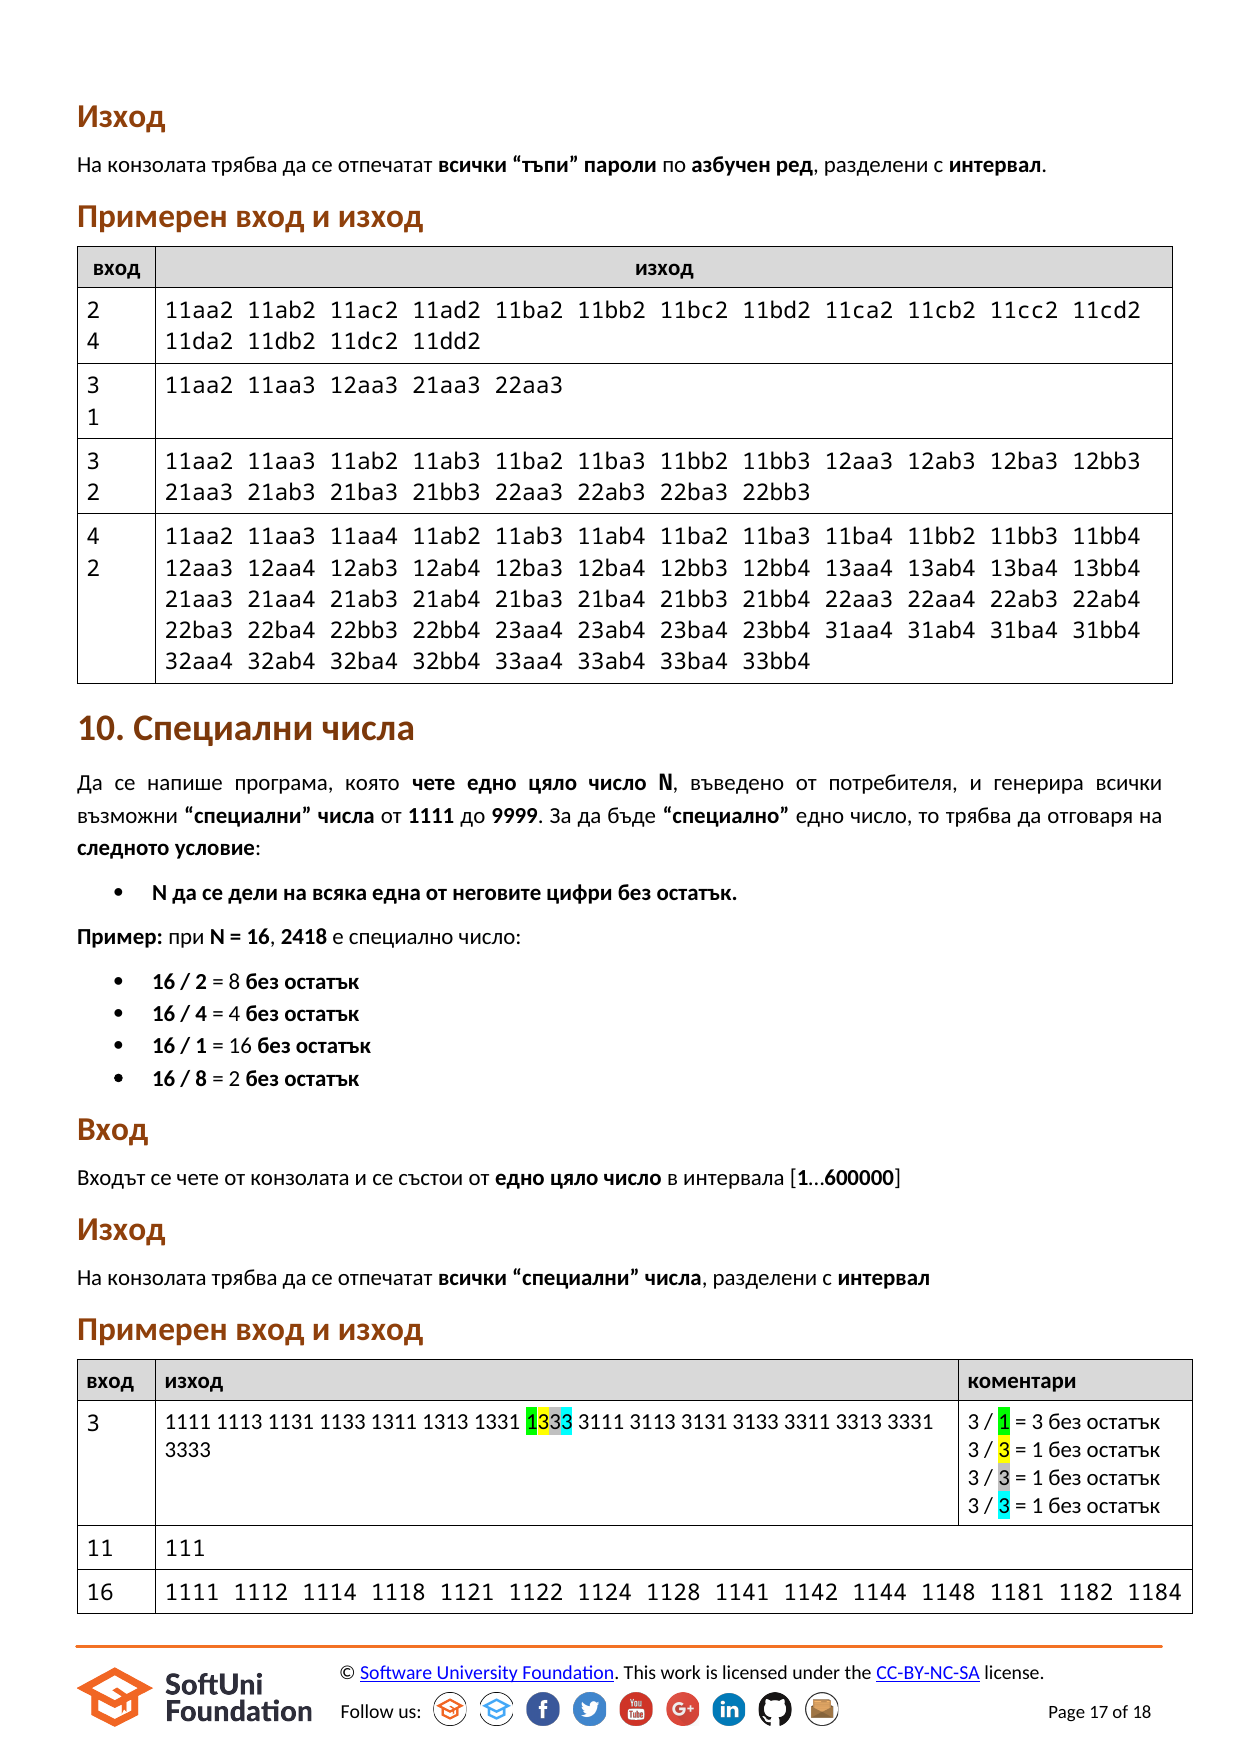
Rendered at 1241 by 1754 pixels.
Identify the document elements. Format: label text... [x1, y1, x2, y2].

picture [526, 1692, 560, 1726]
picture [76, 1667, 312, 1727]
picture [712, 1716, 722, 1726]
picture [619, 1692, 653, 1726]
table_cell 4 2 [78, 514, 155, 682]
subtitle Вход [77, 1108, 1163, 1149]
table_cell 3 / 1 = 3 без остатък 3 / 3 = 1 без остатък 3 / 3 = 1 без остатък 3 / 3 = 1 без остатък [959, 1401, 1192, 1525]
picture [666, 1692, 700, 1726]
text На конзолата трябва да се отпечатат всички “специални” числа, разделени с интервал [77, 1263, 1163, 1291]
table_cell 3 2 [78, 439, 155, 513]
table_header изход [156, 1360, 958, 1400]
table_cell 11aa2 11aa3 11aa4 11ab2 11ab3 11ab4 11ba2 11ba3 11ba4 11bb2 11bb3 11bb4 12aa3 12aa4 12ab3 12ab4 12ba3 12ba4 12bb3 12bb4 13aa4 13ab4 13ba4 13bb4 21aa3 21aa4 21ab3 21ab4 21ba3 21ba4 21bb3 21bb4 22aa3 22aa4 22ab3 22ab4 22ba3 22ba4 22bb3 22bb4 23aa4 23ab4 23ba4 23bb4 31aa4 31ab4 31ba4 31bb4 32aa4 32ab4 32ba4 32bb4 33aa4 33ab4 33ba4 33bb4 [156, 514, 1172, 682]
table_cell 3 [78, 1401, 155, 1525]
table_header вход [78, 247, 155, 287]
table_cell 11aa2 11aa3 11ab2 11ab3 11ba2 11ba3 11bb2 11bb3 12aa3 12ab3 12ba3 12bb3 21aa3 21ab3 21ba3 21bb3 22aa3 22ab3 22ba3 22bb3 [156, 439, 1172, 513]
table_cell 16 [78, 1570, 155, 1613]
text Входът се чете от конзолата и се състои от едно цяло число в интервала [1…600000] [77, 1163, 1163, 1191]
text Пример: при N = 16, 2418 е специално число: [77, 922, 1163, 950]
picture [727, 1707, 738, 1717]
subtitle Изход [77, 95, 1163, 136]
text На конзолата трябва да се отпечатат всички “тъпи” пароли по азбучен ред, разделени с интервал. [77, 151, 1163, 178]
text Да се напише програма, която чете едно цяло число N, въведено от потребителя, и генерира всички възможни “специални” числа от 1111 до 9999. За да бъде “специалнo” едно число, то трябва да отговаря на следното условие: [77, 765, 1163, 861]
table_header изход [156, 247, 1172, 287]
picture [480, 1692, 513, 1726]
picture [736, 1693, 746, 1703]
subtitle Примерен вход и изход [77, 195, 1163, 236]
list 16 / 1 = 16 без остатък [114, 1031, 1163, 1059]
table_cell 11aa2 11ab2 11ac2 11ad2 11ba2 11bb2 11bc2 11bd2 11ca2 11cb2 11cc2 11cd2 11da2 11db2 11dc2 11dd2 [156, 288, 1172, 362]
picture [758, 1692, 792, 1726]
table_cell 3 1 [78, 364, 155, 438]
picture [433, 1692, 467, 1726]
subtitle Изход [77, 1208, 1163, 1249]
table_cell 11 [78, 1526, 155, 1569]
picture [712, 1693, 722, 1703]
list 16 / 4 = 4 без остатък [114, 999, 1163, 1027]
table_cell 2 4 [78, 288, 155, 362]
list 16 / 8 = 2 без остатък [114, 1064, 1163, 1092]
table_cell 111 [156, 1526, 1192, 1569]
table_cell 1111 1113 1131 1133 1311 1313 1331 1333 3111 3113 3131 3133 3311 3313 3331 3333 [156, 1401, 958, 1525]
picture [805, 1692, 839, 1726]
subtitle Специални числа [77, 704, 1163, 750]
picture [736, 1716, 746, 1726]
list 16 / 2 = 8 без остатък [114, 967, 1163, 995]
table_cell 11aa2 11aa3 12aa3 21aa3 22aa3 [156, 364, 1172, 438]
picture [573, 1692, 607, 1726]
subtitle Примерен вход и изход [77, 1308, 1163, 1349]
list N да се дели на всяка една от неговите цифри без остатък. [114, 878, 1163, 906]
table_header коментари [959, 1360, 1192, 1400]
table_header вход [78, 1360, 155, 1400]
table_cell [156, 1570, 1192, 1613]
